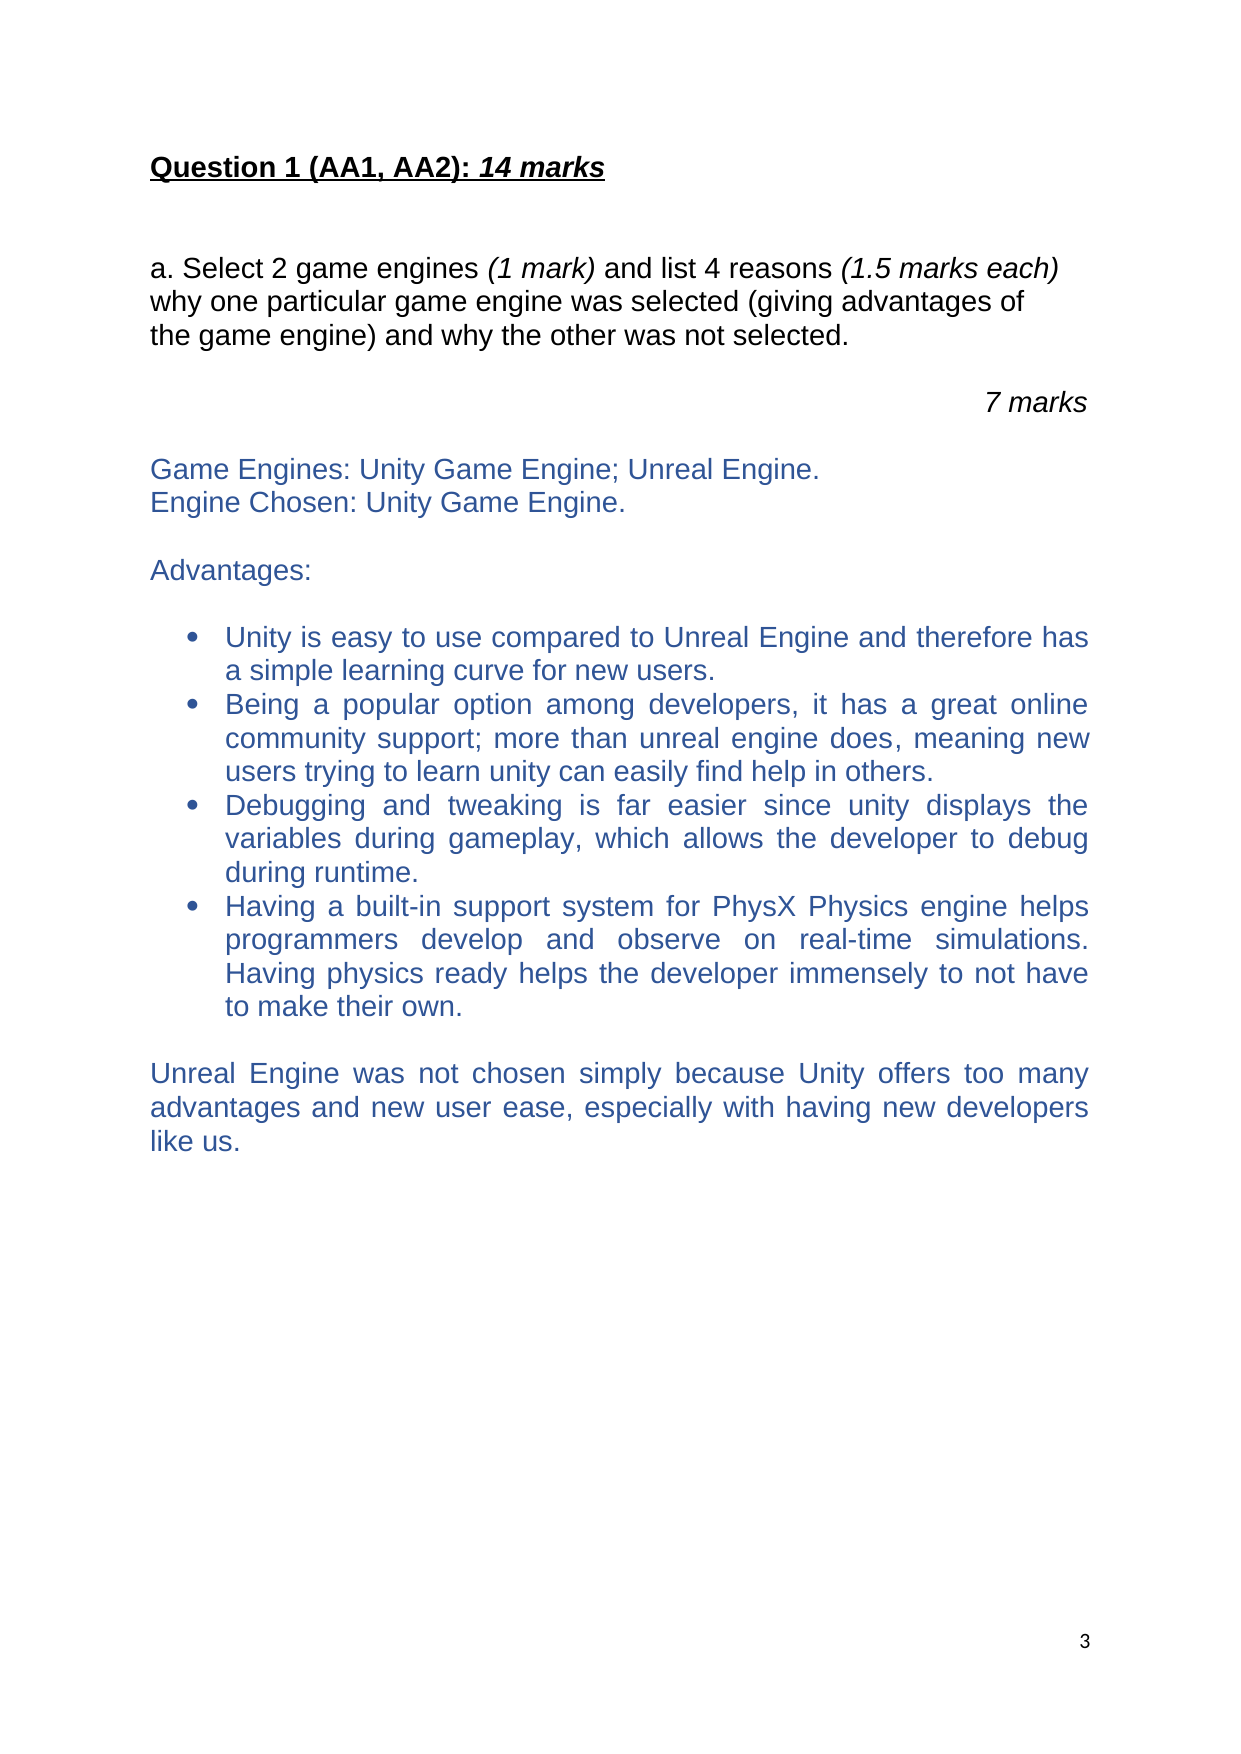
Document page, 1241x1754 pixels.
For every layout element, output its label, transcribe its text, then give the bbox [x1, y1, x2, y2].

list Unity is easy to use compared to Unreal Engine and therefore has a simple learning curve for new users. [187, 619, 1090, 687]
text the game engine) and why the other was not selected. [150, 318, 1090, 351]
list Having a built-in support system for PhysX Physics engine helps programmers develop and observe on real-time simulations. Having physics ready helps the developer immensely to not have to make their own. [187, 888, 1090, 1023]
text Question 1 (AA1, AA2): 14 marks [150, 150, 1090, 183]
text Unreal Engine was not chosen simply because Unity offers too many advantages and new user ease, especially with having new developers like us. [150, 1056, 1090, 1157]
text 7 marks [150, 385, 1090, 418]
text Game Engines: Unity Game Engine; Unreal Engine. [150, 452, 1090, 485]
text Advantages: [150, 552, 1090, 586]
list Debugging and tweaking is far easier since unity displays the variables during gameplay, which allows the developer to debug during runtime. [187, 788, 1090, 888]
text a. Select 2 game engines (1 mark) and list 4 reasons (1.5 marks each) [150, 251, 1090, 284]
list Being a popular option among developers, it has a great online community support; more than unreal engine does, meaning new users trying to learn unity can easily find help in others. [187, 687, 1090, 788]
text why one particular game engine was selected (giving advantages of [150, 284, 1090, 318]
text Engine Chosen: Unity Game Engine. [150, 485, 1090, 519]
